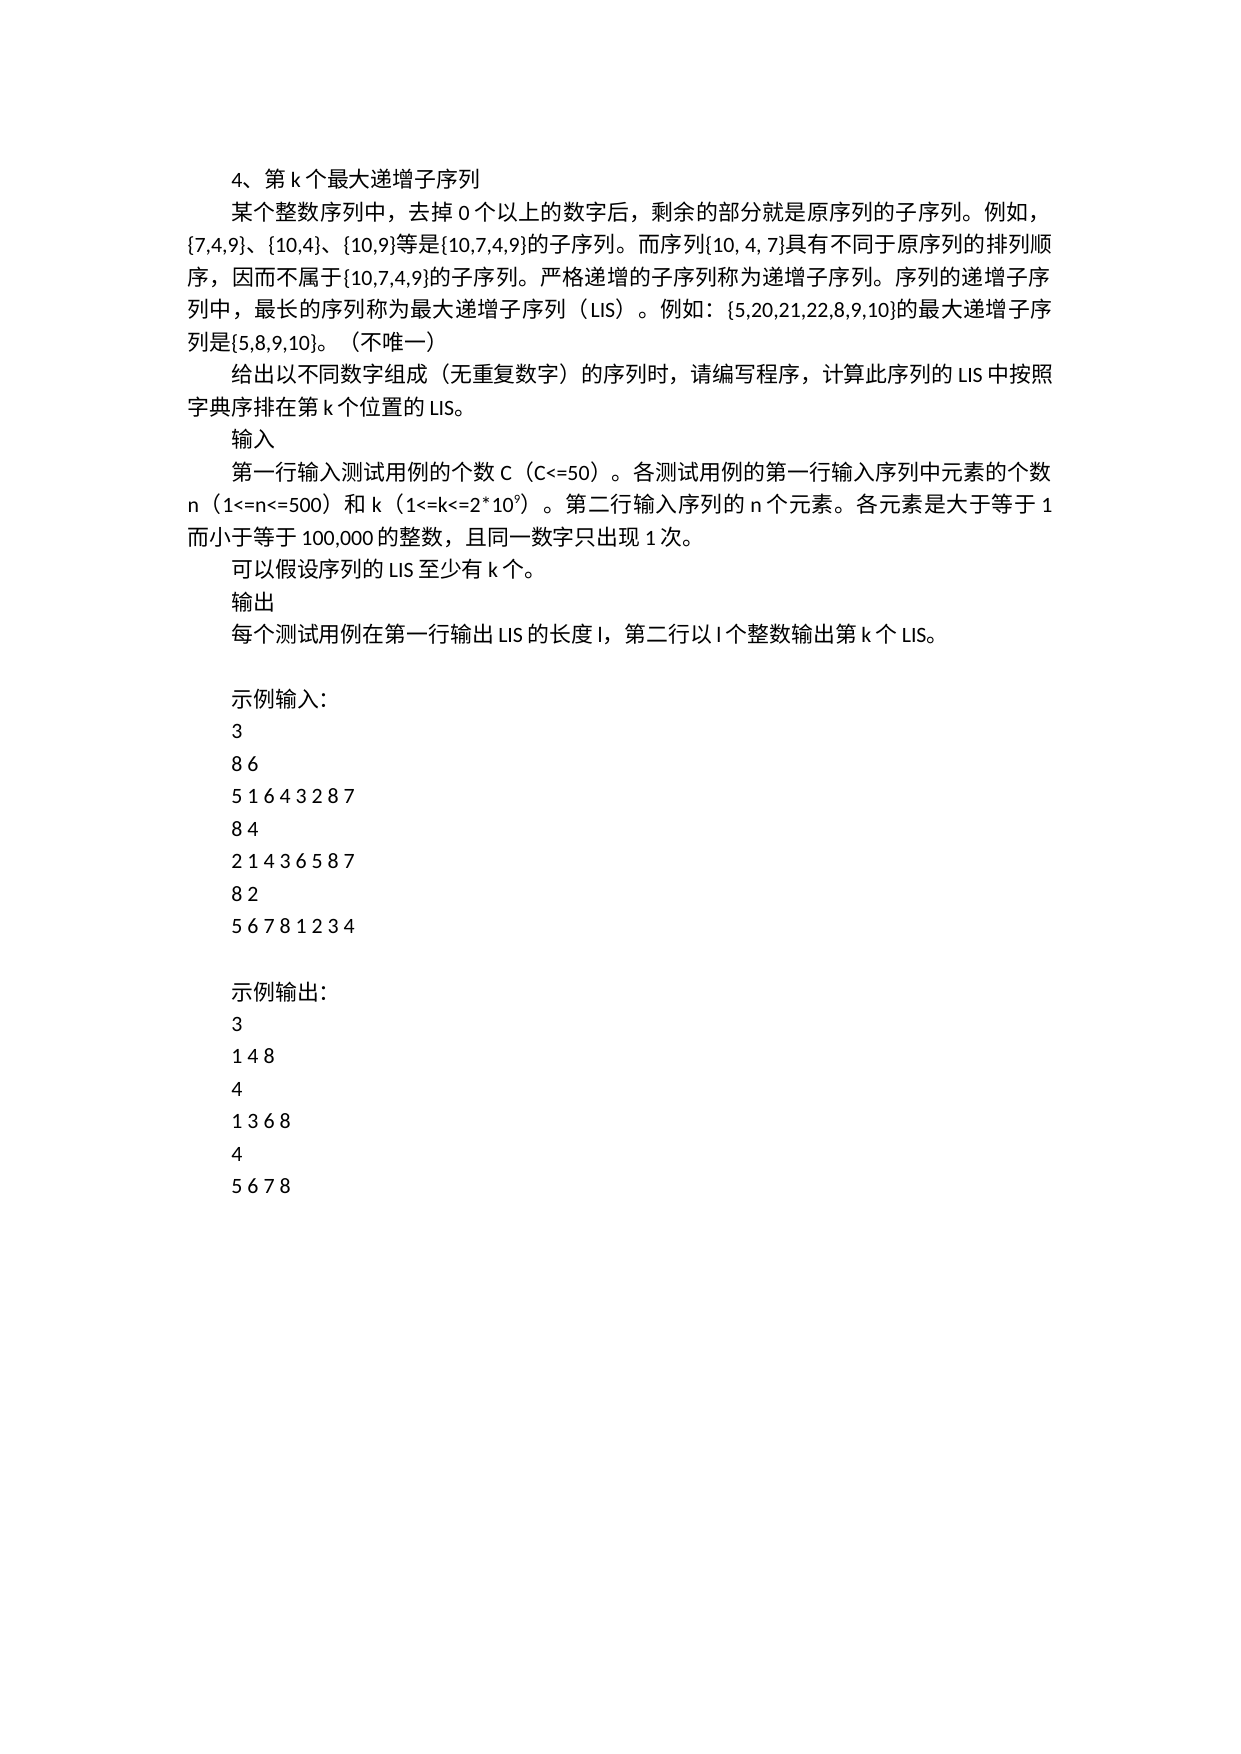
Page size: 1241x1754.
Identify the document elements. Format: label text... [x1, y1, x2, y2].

text 8 4 [187, 812, 1053, 844]
text 8 6 [187, 747, 1053, 779]
text 示例输出： [187, 974, 1053, 1007]
text 3 [187, 1007, 1053, 1039]
text 示例输入： [187, 682, 1053, 714]
text 第一行输入测试用例的个数C（C<=50）。各测试用例的第一行输入序列中元素的个数n（1<=n<=500）和k（1<=k<=2*109）。第二行输入序列的n个元素。各元素是大于等于1而小于等于100,000的整数，且同一数字只出现1次。 [187, 454, 1053, 552]
text 4 [187, 1137, 1053, 1169]
text 输出 [187, 584, 1053, 617]
text 输入 [187, 422, 1053, 454]
text 某个整数序列中，去掉0个以上的数字后，剩余的部分就是原序列的子序列。例如，{7,4,9}、{10,4}、{10,9}等是{10,7,4,9}的子序列。而序列{10, 4, 7}具有不同于原序列的排列顺序，因而不属于{10,7,4,9}的子序列。严格递增的子序列称为递增子序列。序列的递增子序列中，最长的序列称为最大递增子序列（LIS）。例如：{5,20,21,22,8,9,10}的最大递增子序列是{5,8,9,10}。（不唯一） [187, 194, 1053, 357]
text 每个测试用例在第一行输出LIS的长度l，第二行以l个整数输出第k个LIS。 [187, 617, 1053, 649]
text 可以假设序列的LIS至少有k个。 [187, 552, 1053, 584]
text 5 1 6 4 3 2 8 7 [187, 779, 1053, 812]
text 3 [187, 714, 1053, 747]
text 1 3 6 8 [187, 1104, 1053, 1137]
text 4 [187, 1072, 1053, 1104]
text 1 4 8 [187, 1039, 1053, 1072]
text 5 6 7 8 1 2 3 4 [187, 909, 1053, 942]
text 2 1 4 3 6 5 8 7 [187, 844, 1053, 877]
text 给出以不同数字组成（无重复数字）的序列时，请编写程序，计算此序列的LIS中按照字典序排在第k个位置的LIS。 [187, 357, 1053, 422]
text 4、第k个最大递增子序列 [187, 162, 1053, 194]
text 5 6 7 8 [187, 1169, 1053, 1202]
text 8 2 [187, 877, 1053, 909]
